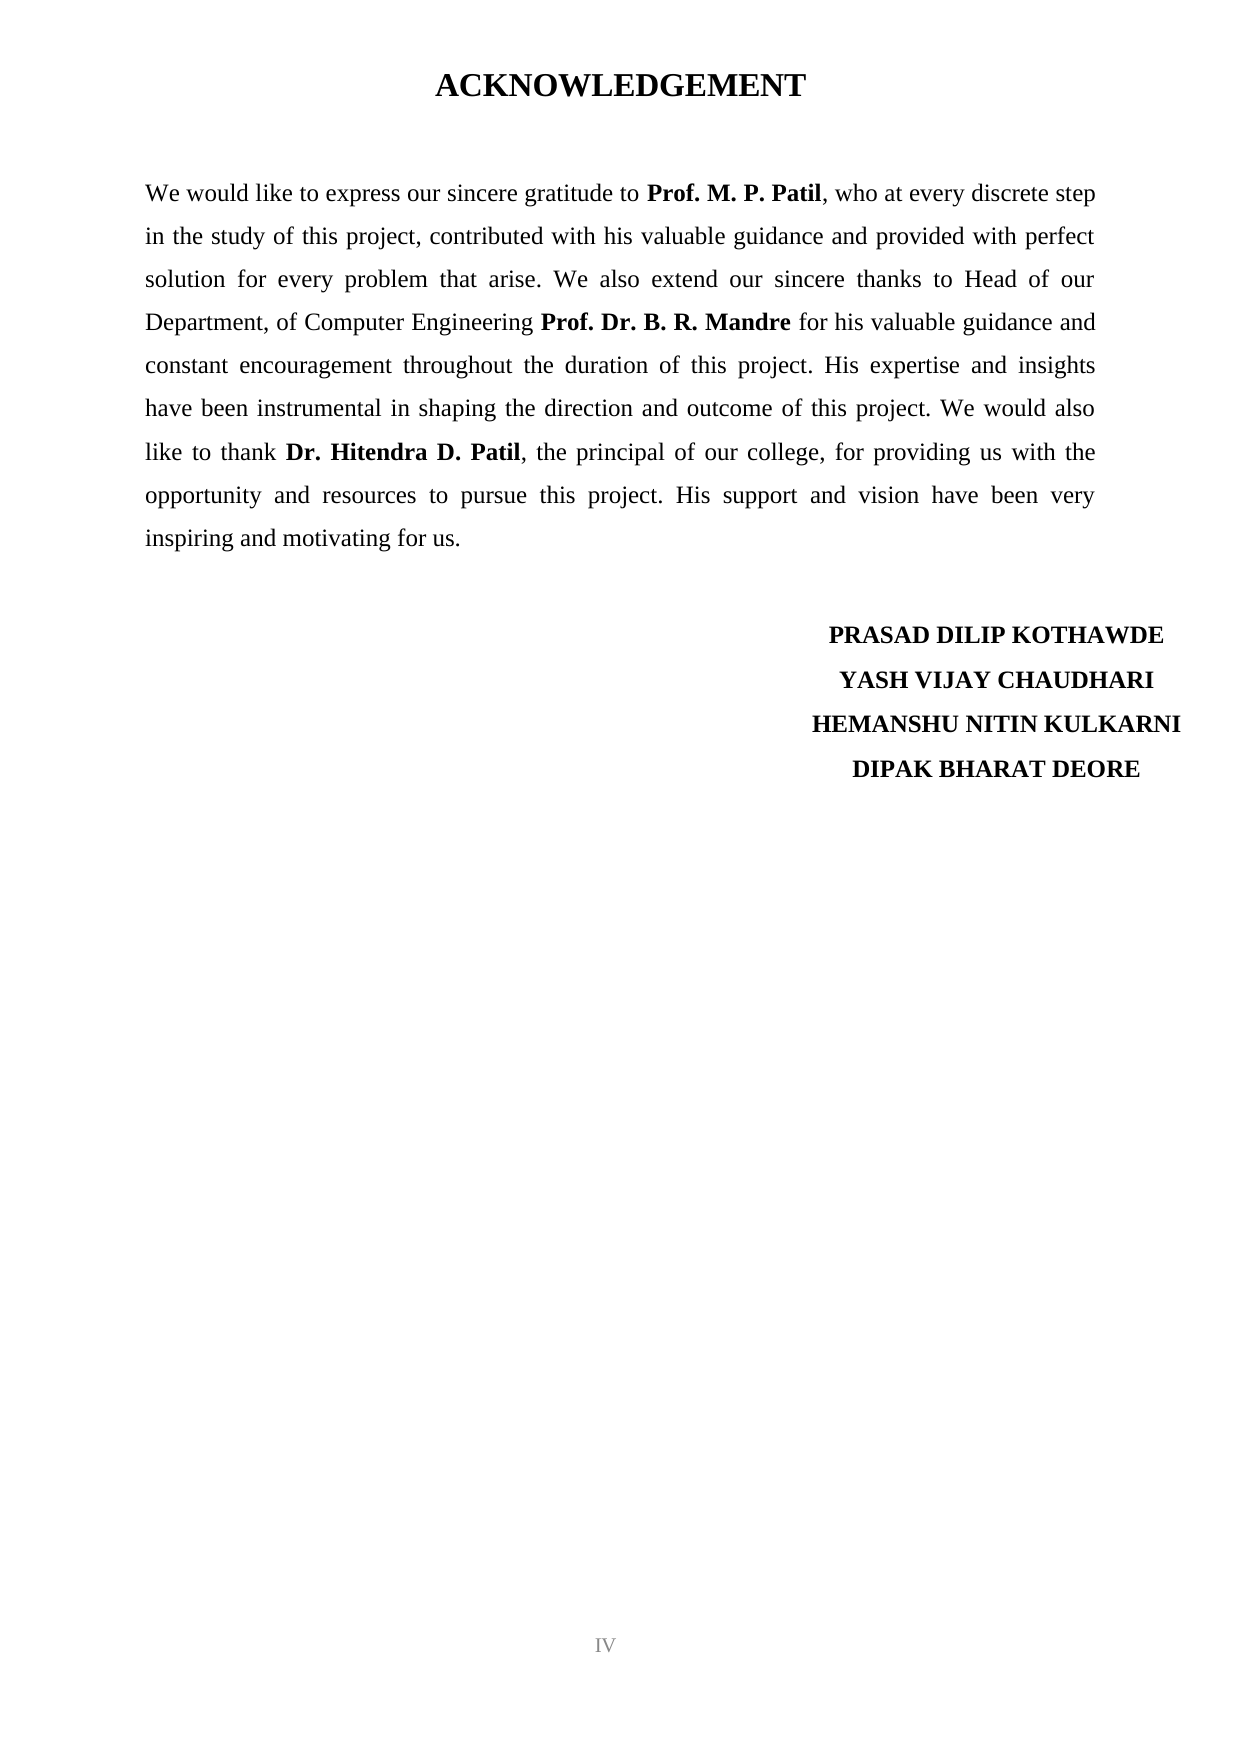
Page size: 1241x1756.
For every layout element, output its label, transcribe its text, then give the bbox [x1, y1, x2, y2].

subtitle ACKNOWLEDGEMENT [89, 65, 1153, 103]
text PRASAD DILIP KOTHAWDE YASH VIJAY CHAUDHARI HEMANSHU NITIN KULKARNI DIPAK BHARAT DEORE [800, 620, 1193, 783]
text We would like to express our sincere gratitude to Prof. M. P. Patil, who at every discrete step in the study of this project, contributed with his valuable guidance and provided with perfect solution for every problem that arise. We also extend our sincere thanks to Head of our Department, of Computer Engineering Prof. Dr. B. R. Mandre for his valuable guidance and constant encouragement throughout the duration of this project. His expertise and insights have been instrumental in shaping the direction and outcome of this project. We would also like to thank Dr. Hitendra D. Patil, the principal of our college, for providing us with the opportunity and resources to pursue this project. His support and vision have been very inspiring and motivating for us. [145, 178, 1096, 552]
